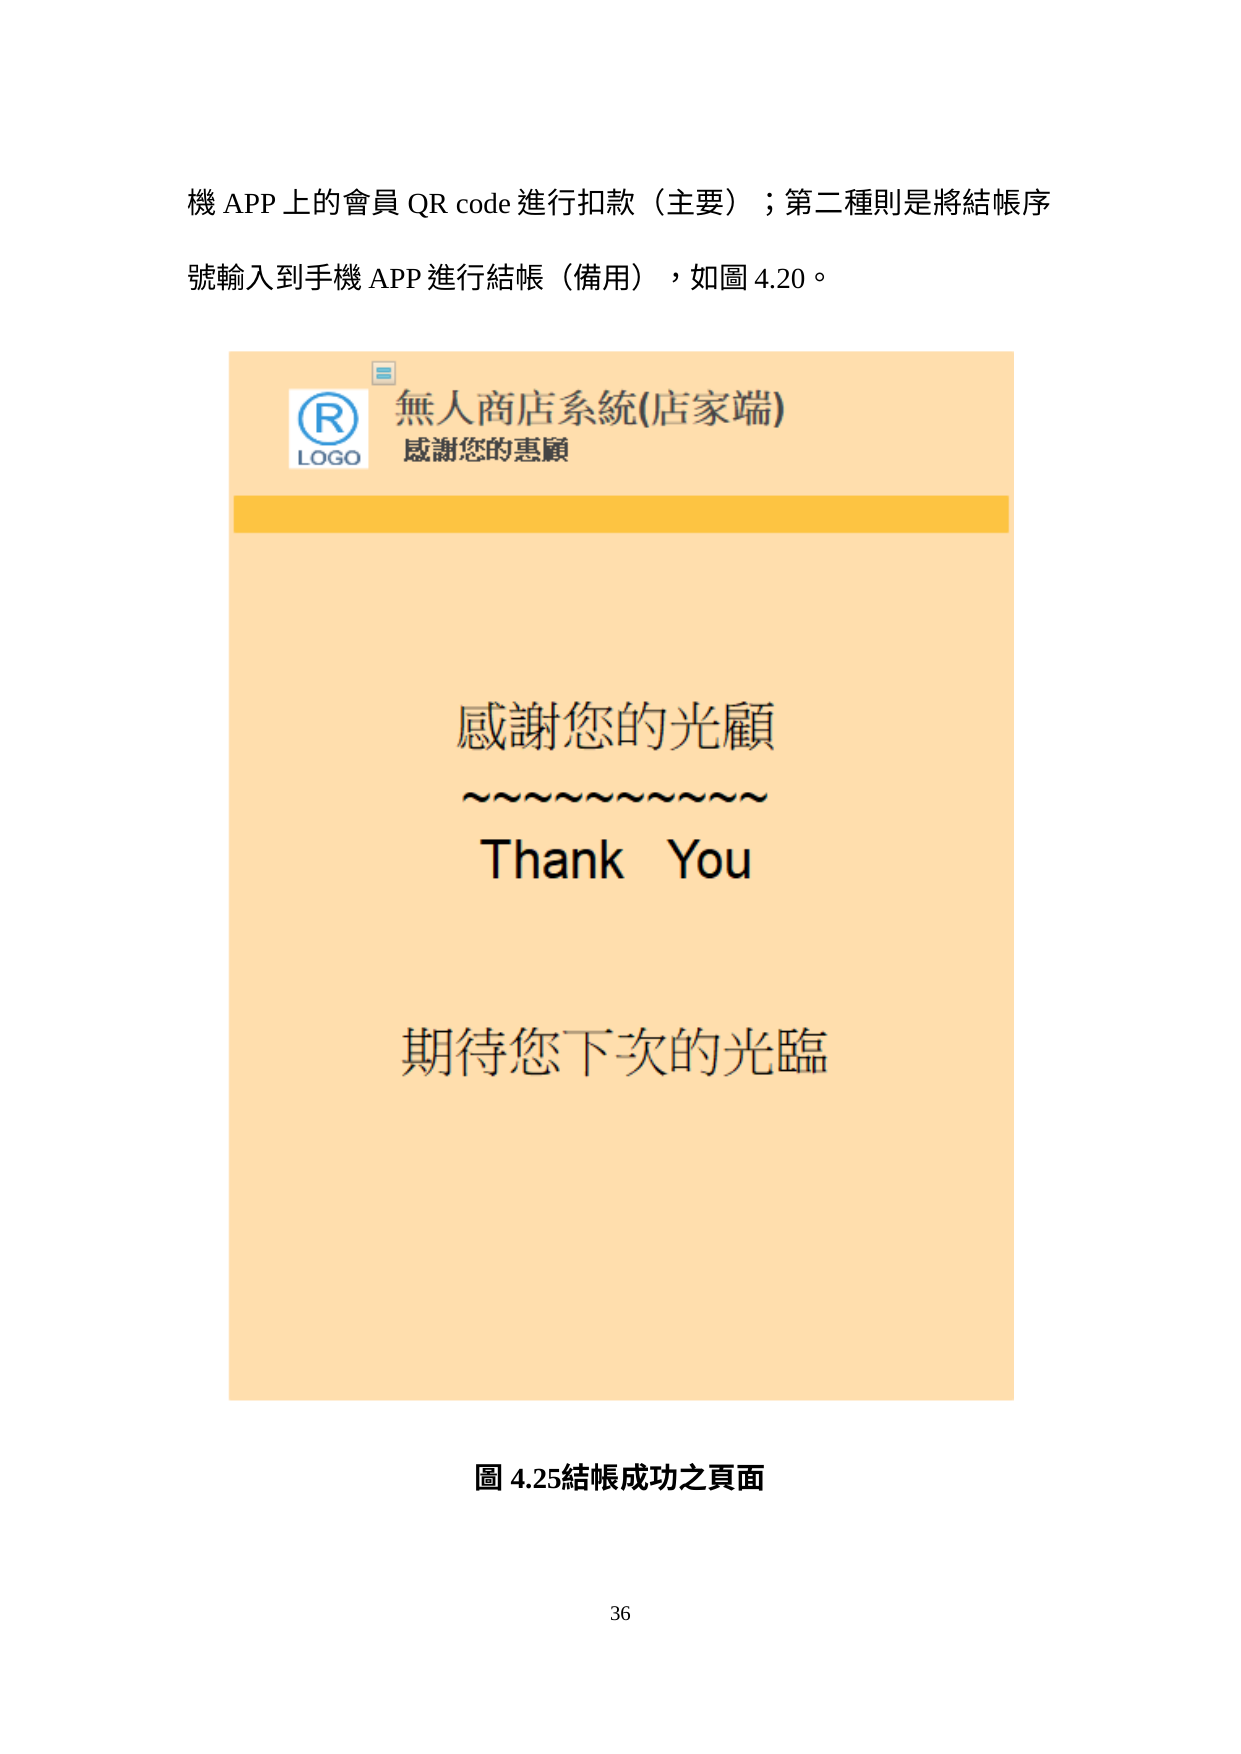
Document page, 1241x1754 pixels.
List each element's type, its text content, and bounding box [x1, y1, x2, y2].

text 此圖為按下「確定無誤按下我」之按鈕所進入的頁面。此畫面為等待顧客進行付款之動作，可使用付款方式有兩種。第一種為出示手機APP上的會員QR code進行扣款（主要）；第二種則是將結帳序號輸入到手機APP進行結帳（備用），如圖4.20。 [187, 163, 1053, 313]
picture [226, 350, 1014, 1404]
